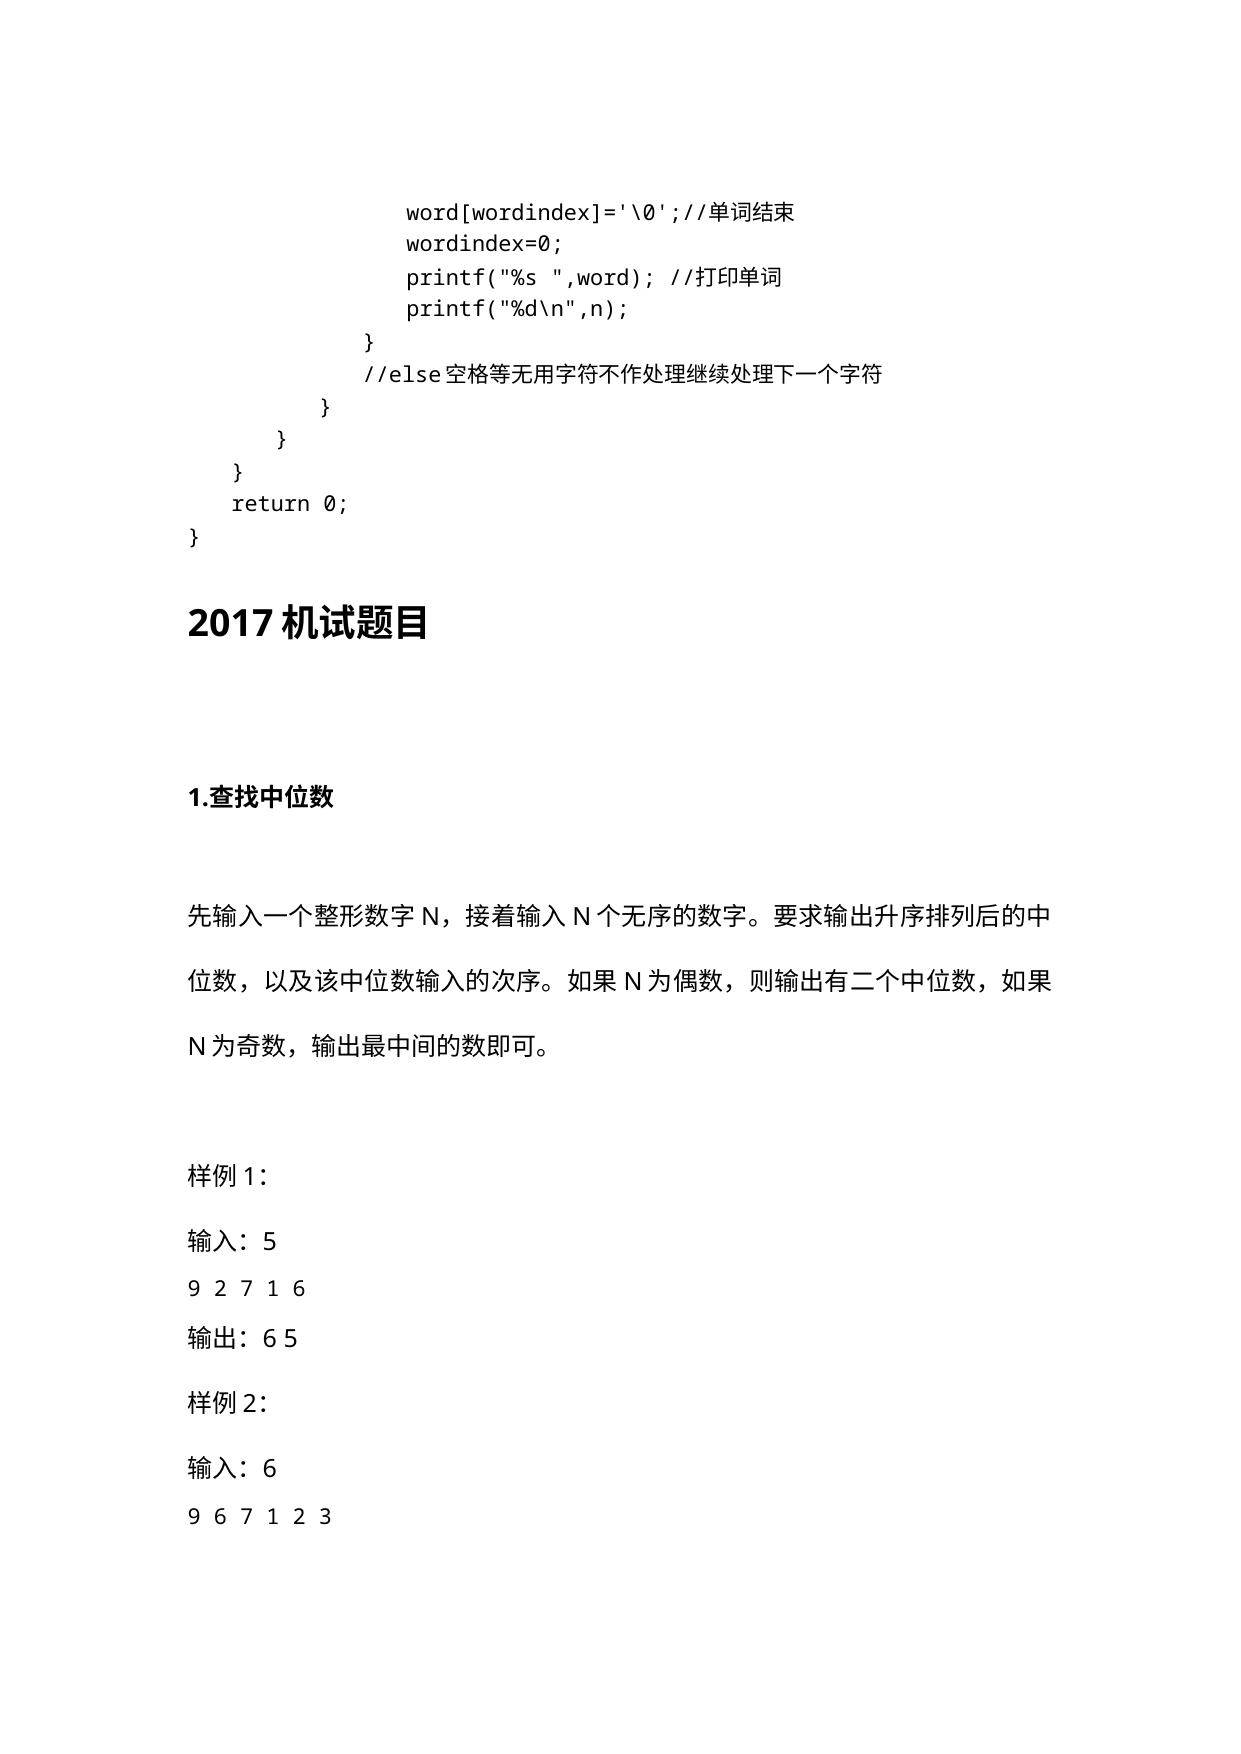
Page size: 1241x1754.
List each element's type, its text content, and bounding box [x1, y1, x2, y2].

text 输入：6 [187, 1434, 1053, 1499]
text //else空格等无用字符不作处理继续处理下一个字符 [187, 357, 1053, 389]
text } [187, 324, 1053, 357]
text 样例2： [187, 1369, 1053, 1434]
text printf("%d\n",n); [187, 292, 1053, 324]
text 9 2 7 1 6 [187, 1272, 1053, 1304]
text 9 6 7 1 2 3 [187, 1499, 1053, 1532]
text wordindex=0; [187, 227, 1053, 259]
text 输出：6 5 [187, 1304, 1053, 1369]
text } [187, 519, 1053, 552]
subtitle 2017机试题目 [187, 587, 1053, 652]
text } [187, 422, 1053, 454]
text 先输入一个整形数字N，接着输入N个无序的数字。要求输出升序排列后的中位数，以及该中位数输入的次序。如果N为偶数，则输出有二个中位数，如果N为奇数，输出最中间的数即可。 [187, 882, 1053, 1077]
text } [187, 454, 1053, 487]
text word[wordindex]='\0';//单词结束 [187, 194, 1053, 227]
text return 0; [187, 487, 1053, 519]
text } [187, 389, 1053, 422]
subtitle 1.查找中位数 [187, 763, 1053, 828]
text 输入：5 [187, 1207, 1053, 1272]
text 样例1： [187, 1142, 1053, 1207]
text printf("%s ",word); //打印单词 [187, 259, 1053, 292]
